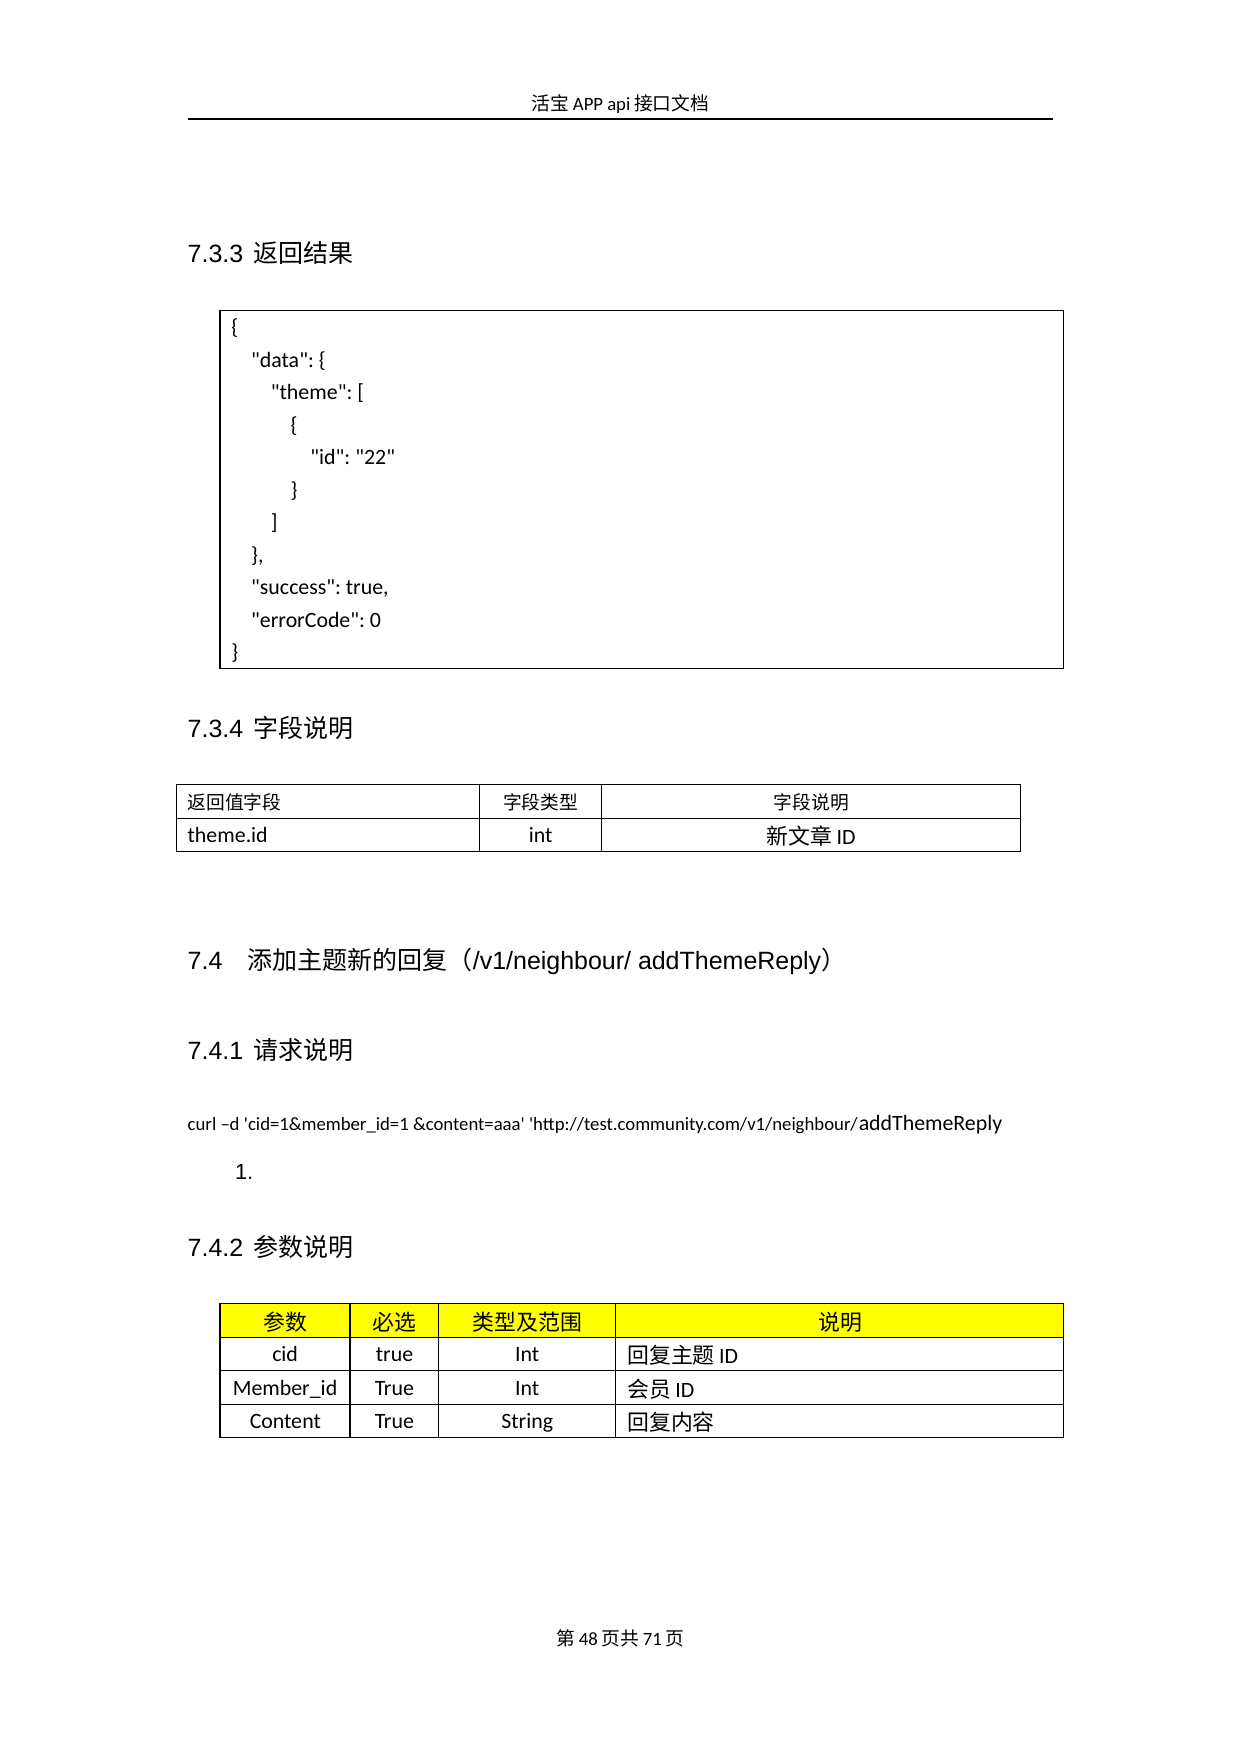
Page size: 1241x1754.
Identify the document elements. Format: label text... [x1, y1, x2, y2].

subtitle 请求说明 [187, 1016, 1053, 1081]
table_cell String [439, 1405, 615, 1437]
table_cell True [351, 1405, 438, 1437]
table_cell Content [221, 1405, 349, 1437]
table_cell int [480, 819, 601, 851]
table_cell 回复内容 [616, 1405, 1063, 1437]
table_cell cid [221, 1338, 349, 1370]
table_cell true [351, 1338, 438, 1370]
subtitle 参数说明 [187, 1213, 1053, 1278]
table_cell theme.id [177, 819, 479, 851]
table_header 说明 [616, 1304, 1063, 1337]
subtitle 返回结果 [187, 219, 1053, 284]
table_cell Int [439, 1371, 615, 1404]
table_header { "data": { "theme": [ { "id": "22" } ] }, "success": true, "errorCode": 0 } [221, 311, 1063, 668]
subtitle 字段说明 [187, 694, 1053, 759]
table_header 字段说明 [602, 785, 1020, 818]
table_cell 会员ID [616, 1371, 1063, 1404]
subtitle 添加主题新的回复（/v1/neighbour/ addThemeReply） [187, 926, 1053, 991]
table_cell Member_id [221, 1371, 349, 1404]
table_header 参数 [221, 1304, 349, 1337]
text curl –d 'cid=1&member_id=1 &content=aaa' 'http://test.community.com/v1/neighbour/addThemeReply [187, 1106, 1053, 1139]
table_header 字段类型 [480, 785, 601, 818]
table_cell 回复主题ID [616, 1338, 1063, 1370]
table_cell 新文章ID [602, 819, 1020, 851]
table_header 返回值字段 [177, 785, 479, 818]
table_cell True [351, 1371, 438, 1404]
table_header 类型及范围 [439, 1304, 615, 1337]
table_cell Int [439, 1338, 615, 1370]
table_header 必选 [351, 1304, 438, 1337]
